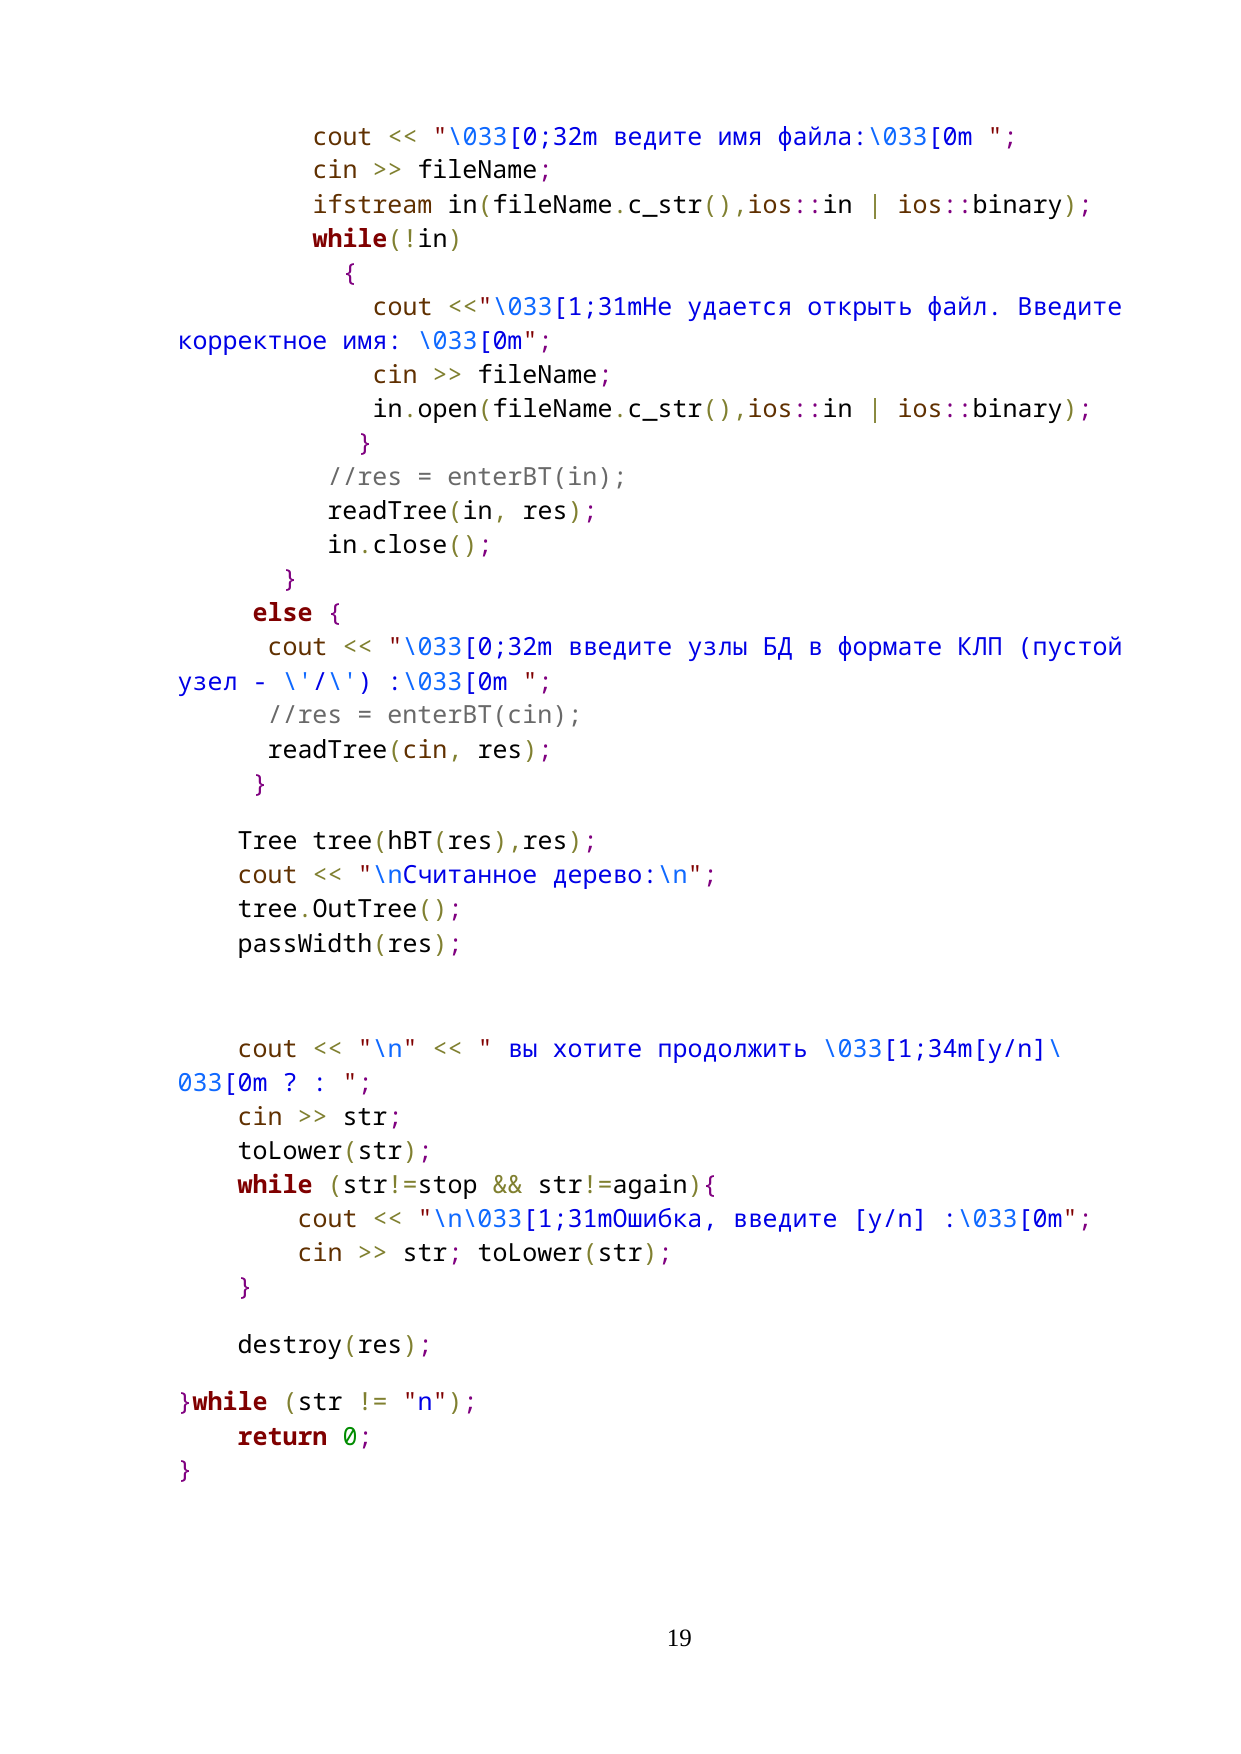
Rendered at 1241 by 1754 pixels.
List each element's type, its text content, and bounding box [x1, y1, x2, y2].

text }while (str != "n"); [177, 1384, 1181, 1418]
text cin >> fileName; [177, 152, 1181, 186]
text in.close(); [177, 527, 1181, 561]
text } [177, 1452, 1181, 1486]
text readTree(cin, res); [177, 731, 1181, 765]
text //res = enterBT(in); [177, 459, 1181, 493]
text in.open(fileName.c_str(),ios::in | ios::binary); [177, 391, 1181, 425]
text readTree(in, res); [177, 493, 1181, 527]
text } [177, 765, 1181, 799]
text } [177, 1269, 1181, 1303]
text cin >> fileName; [177, 357, 1181, 391]
text cout << "\033[0;32m введите узлы БД в формате КЛП (пустой узел - \'/\') :\033[0m "; [177, 629, 1181, 697]
text cout << "\n\033[1;31mОшибка, введите [y/n] :\033[0m"; [177, 1201, 1181, 1234]
text { [177, 254, 1181, 288]
text cin >> str; [177, 1098, 1181, 1132]
text while(!in) [177, 220, 1181, 254]
text ifstream in(fileName.c_str(),ios::in | ios::binary); [177, 186, 1181, 220]
text else { [177, 595, 1181, 629]
text tree.OutTree(); [177, 891, 1181, 925]
text return 0; [177, 1418, 1181, 1452]
text cout << "\nСчитанное дерево:\n"; [177, 857, 1181, 891]
text while (str!=stop && str!=again){ [177, 1166, 1181, 1201]
text toLower(str); [177, 1132, 1181, 1166]
text cout <<"\033[1;31mНе удается открыть файл. Введите корректное имя: \033[0m"; [177, 288, 1181, 357]
text Tree tree(hBT(res),res); [177, 823, 1181, 857]
text cout << "\033[0;32m ведите имя файла:\033[0m "; [177, 118, 1181, 152]
text cout << "\n" << " вы хотите продолжить \033[1;34m[y/n]\033[0m ? : "; [177, 1030, 1181, 1098]
text } [177, 561, 1181, 595]
text passWidth(res); [177, 925, 1181, 959]
text cin >> str; toLower(str); [177, 1234, 1181, 1269]
text //res = enterBT(cin); [177, 697, 1181, 731]
text } [177, 425, 1181, 459]
text destroy(res); [177, 1326, 1181, 1360]
